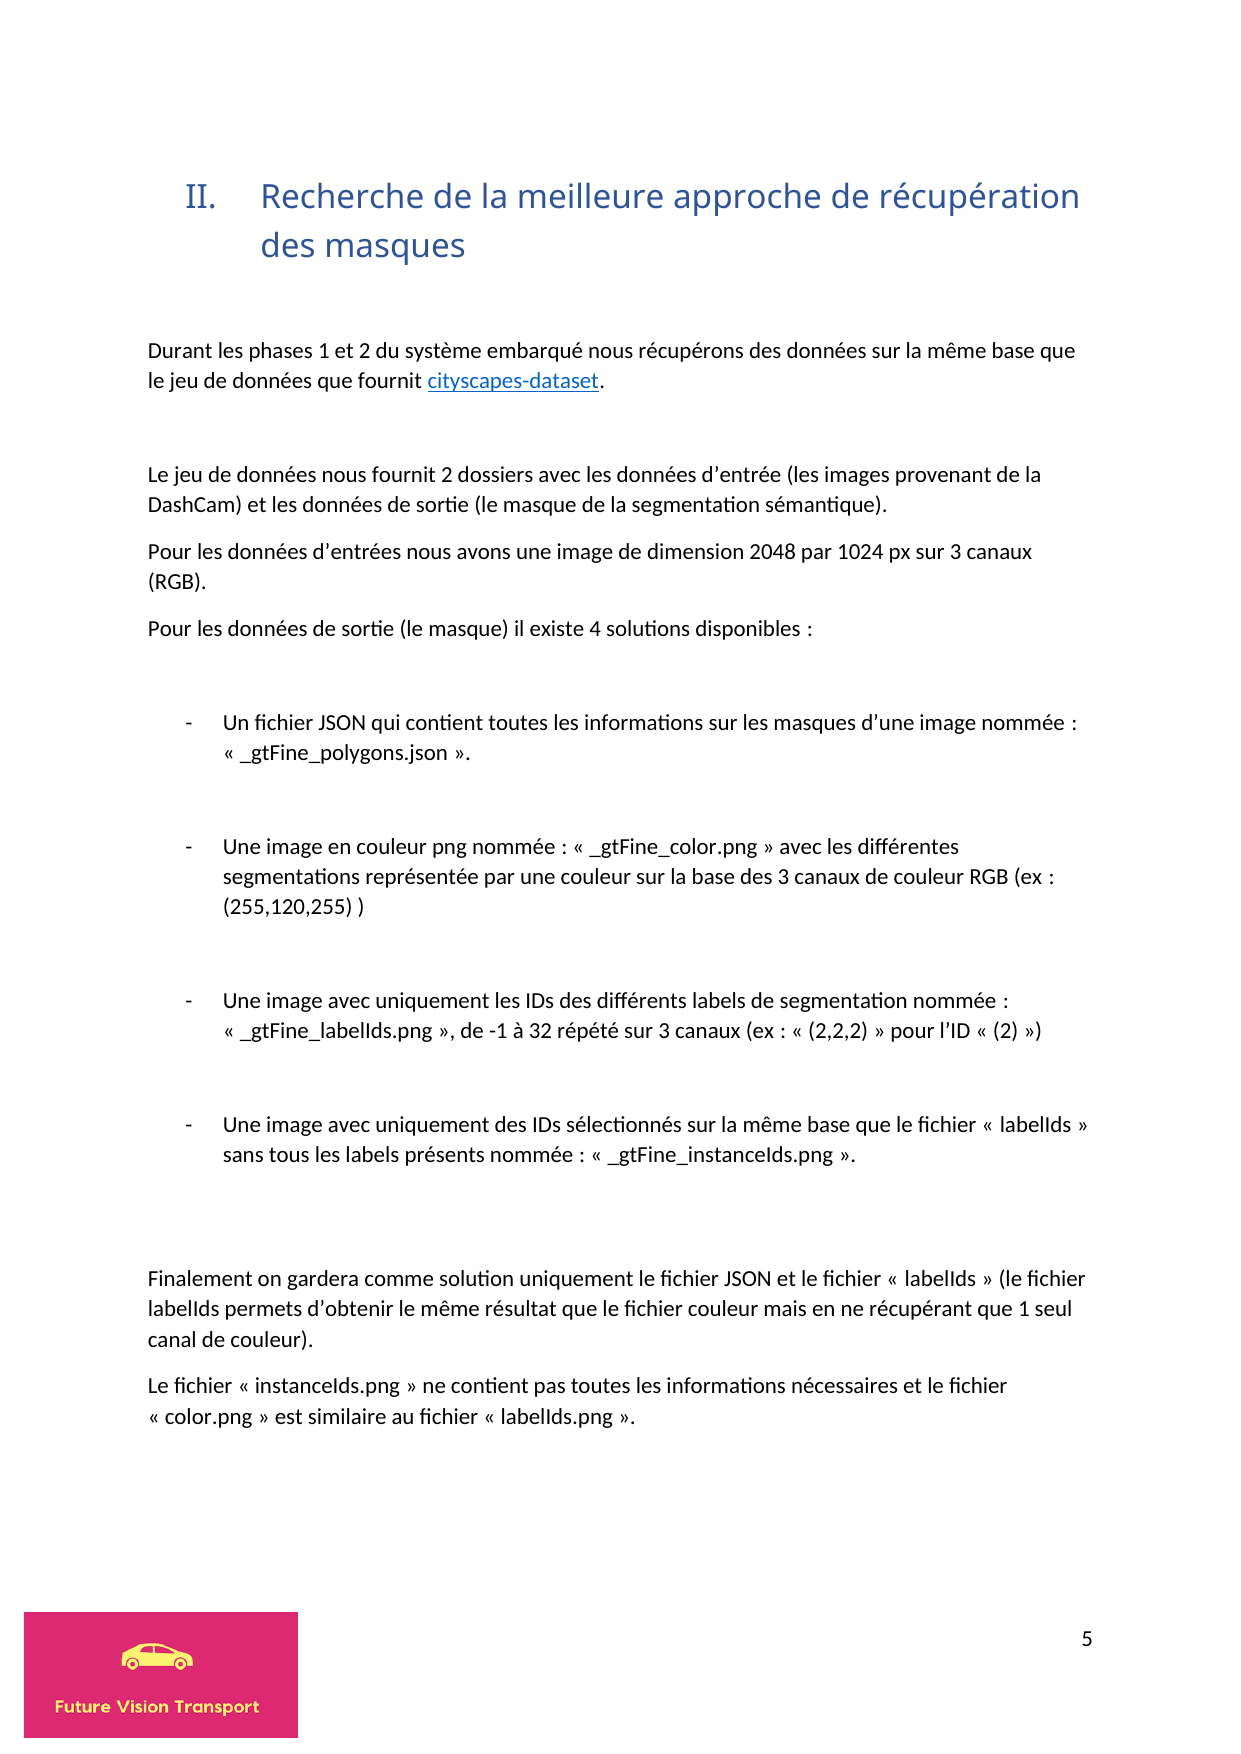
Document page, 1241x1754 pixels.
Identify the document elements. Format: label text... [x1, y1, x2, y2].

text Durant les phases 1 et 2 du système embarqué nous récupérons des données sur la même base que le jeu de données que fournit cityscapes-dataset. [148, 336, 1093, 394]
list Une image avec uniquement des IDs sélectionnés sur la même base que le fichier « labelIds » sans tous les labels présents nommée : « _gtFine_instanceIds.png ». [185, 1110, 1093, 1168]
list Un fichier JSON qui contient toutes les informations sur les masques d’une image nommée : « _gtFine_polygons.json ». [185, 708, 1093, 766]
text Le jeu de données nous fournit 2 dossiers avec les données d’entrée (les images provenant de la DashCam) et les données de sortie (le masque de la segmentation sémantique). [148, 460, 1093, 518]
list Une image avec uniquement les IDs des différents labels de segmentation nommée : « _gtFine_labelIds.png », de -1 à 32 répété sur 3 canaux (ex : « (2,2,2) » pour l’ID « (2) ») [185, 986, 1093, 1044]
text Pour les données de sortie (le masque) il existe 4 solutions disponibles : [148, 614, 1093, 642]
list Une image en couleur png nommée : « _gtFine_color.png » avec les différentes segmentations représentée par une couleur sur la base des 3 canaux de couleur RGB (ex : (255,120,255) ) [185, 832, 1093, 920]
subtitle Recherche de la meilleure approche de récupération des masques [185, 173, 1093, 267]
text Finalement on gardera comme solution uniquement le fichier JSON et le fichier « labelIds » (le fichier labelIds permets d’obtenir le même résultat que le fichier couleur mais en ne récupérant que 1 seul canal de couleur). [148, 1264, 1093, 1353]
text Pour les données d’entrées nous avons une image de dimension 2048 par 1024 px sur 3 canaux (RGB). [148, 537, 1093, 595]
text Le fichier « instanceIds.png » ne contient pas toutes les informations nécessaires et le fichier « color.png » est similaire au fichier « labelIds.png ». [148, 1372, 1093, 1430]
picture [22, 1612, 298, 1738]
